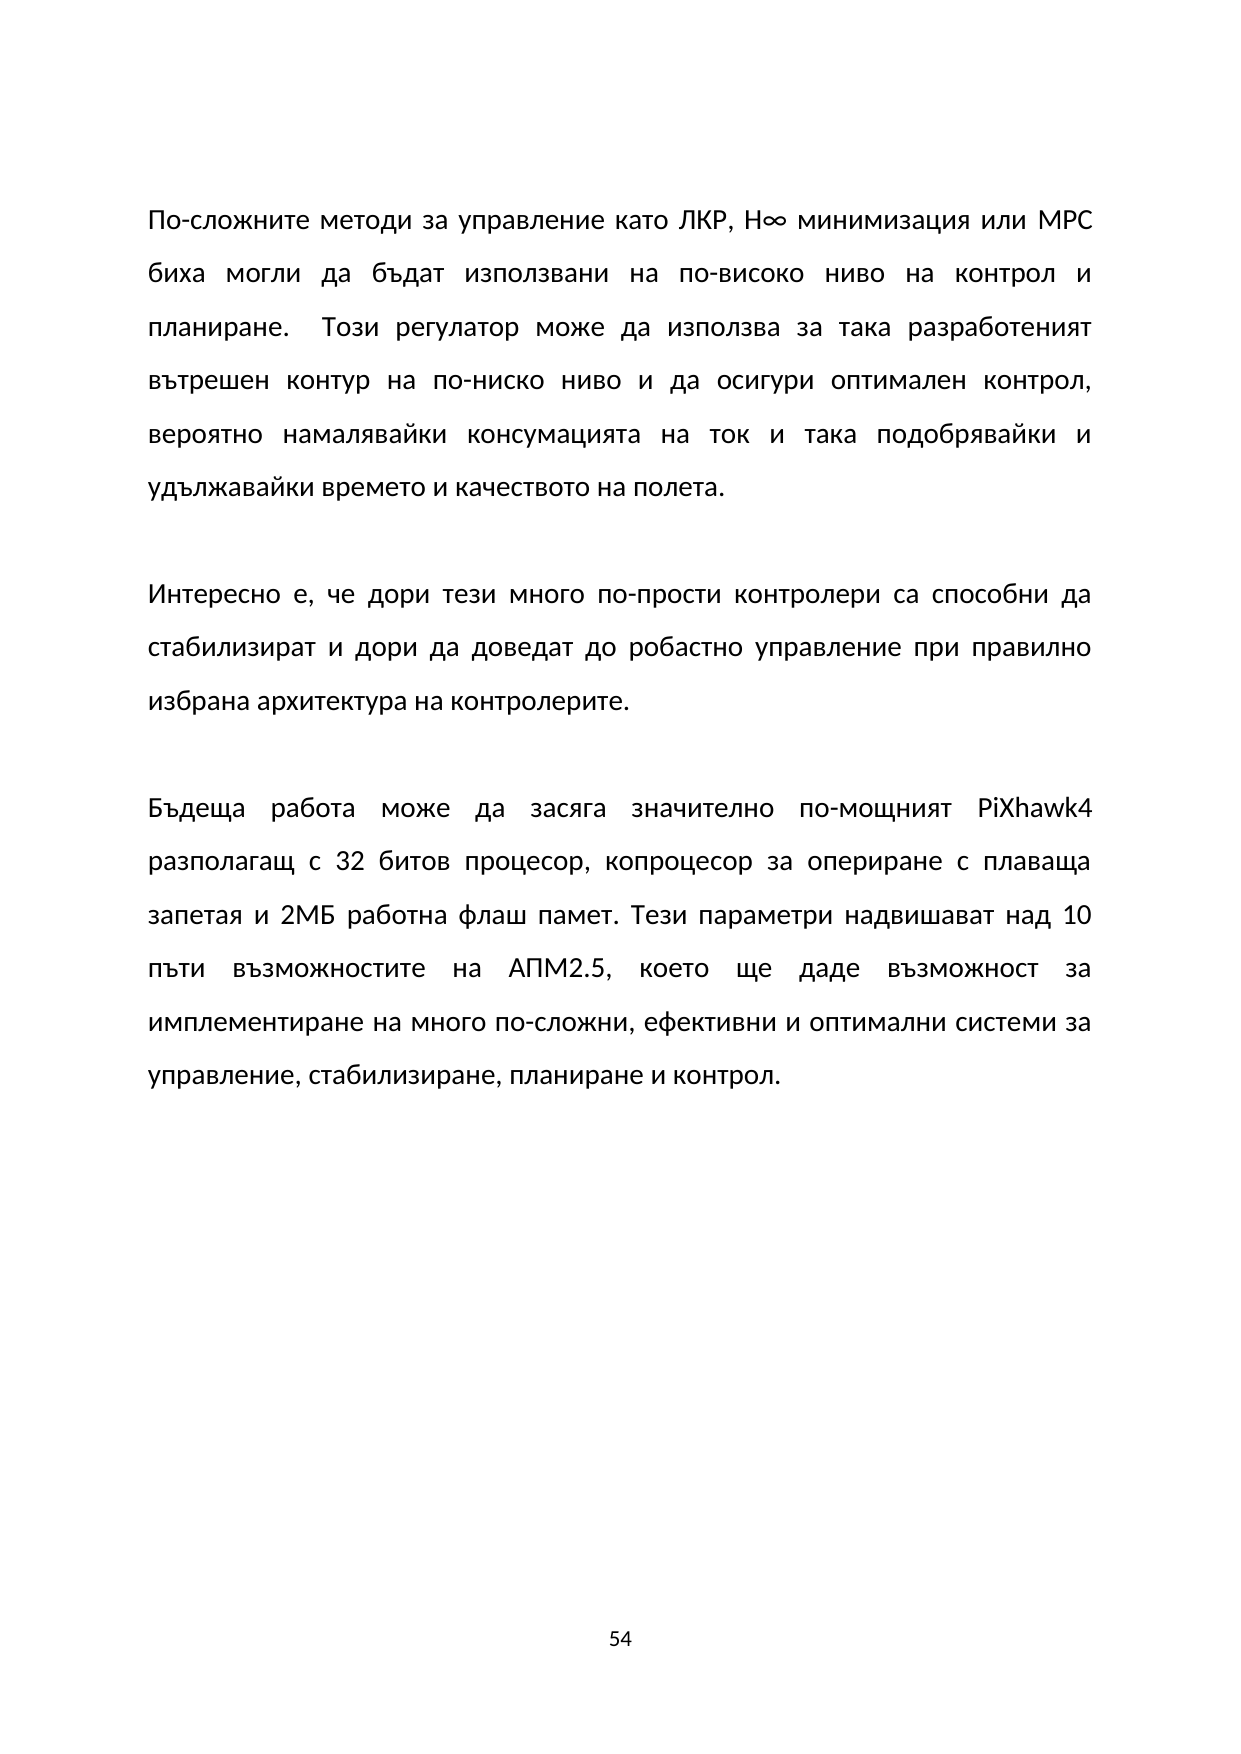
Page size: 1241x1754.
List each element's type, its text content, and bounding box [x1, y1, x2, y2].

text Интересно е, че дори тези много по-прости контролери са способни да стабилизират и дори да доведат до робастно управление при правилно избрана архитектура на контролерите. [148, 575, 1093, 718]
text Бъдеща работа може да засяга значително по-мощният PiXhawk4 разполагащ с 32 битов процесор, копроцесор за опериране с плаваща запетая и 2МБ работна флаш памет. Тези параметри надвишават над 10 пъти възможностите на АПМ2.5, което ще даде възможност за имплементиране на много по-сложни, ефективни и оптимални системи за управление, стабилизиране, планиране и контрол. [148, 789, 1093, 1092]
